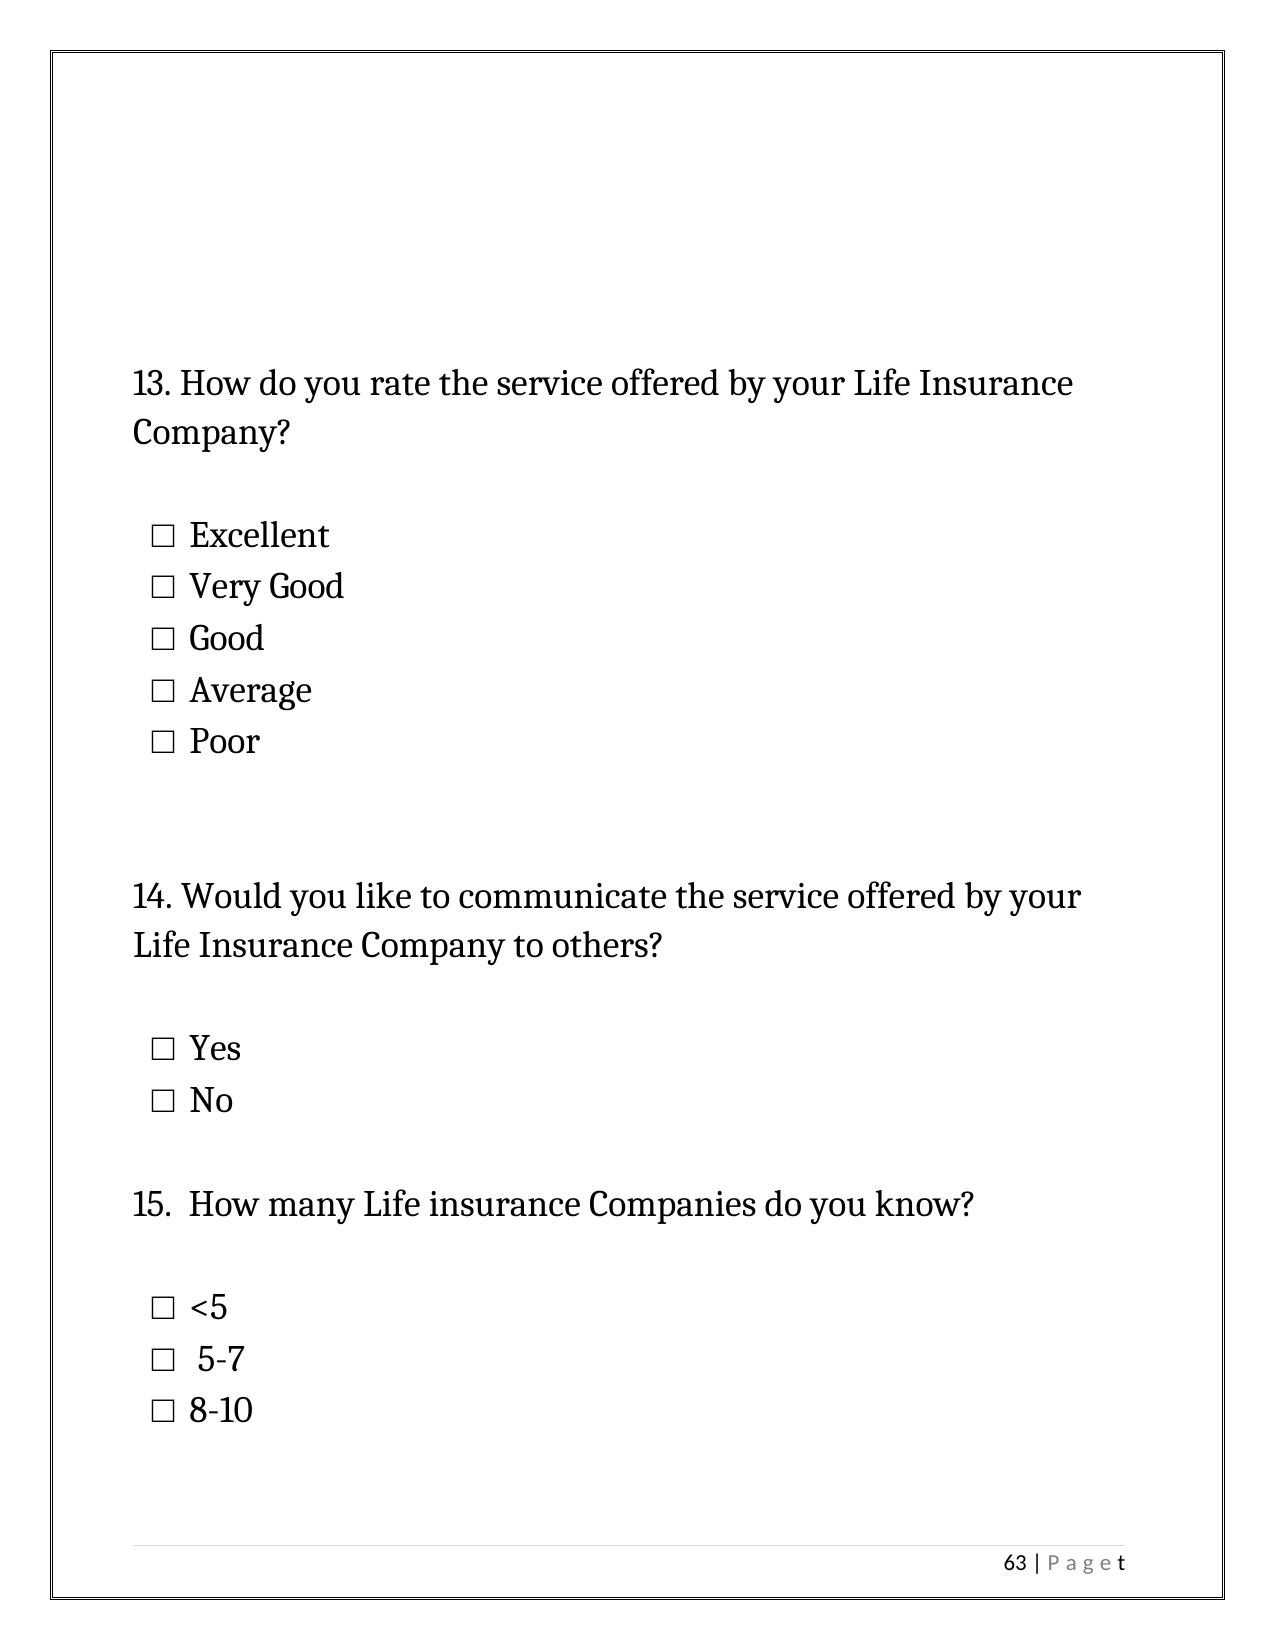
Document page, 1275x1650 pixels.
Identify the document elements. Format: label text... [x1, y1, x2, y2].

list No [152, 1078, 1125, 1123]
text 15. How many Life insurance Companies do you know? [133, 1183, 1125, 1226]
list Good [152, 617, 1125, 662]
list Yes [152, 1027, 1125, 1072]
list Average [152, 668, 1125, 713]
list Very Good [152, 565, 1125, 610]
list Poor [152, 720, 1125, 765]
list 8-10 [152, 1389, 1125, 1434]
text 13. How do you rate the service offered by your Life Insurance Company? [133, 361, 1125, 454]
text 14. Would you like to communicate the service offered by your Life Insurance Company to others? [133, 874, 1125, 967]
list <5 [152, 1286, 1125, 1331]
list 5-7 [152, 1337, 1125, 1382]
list Excellent [152, 513, 1125, 558]
